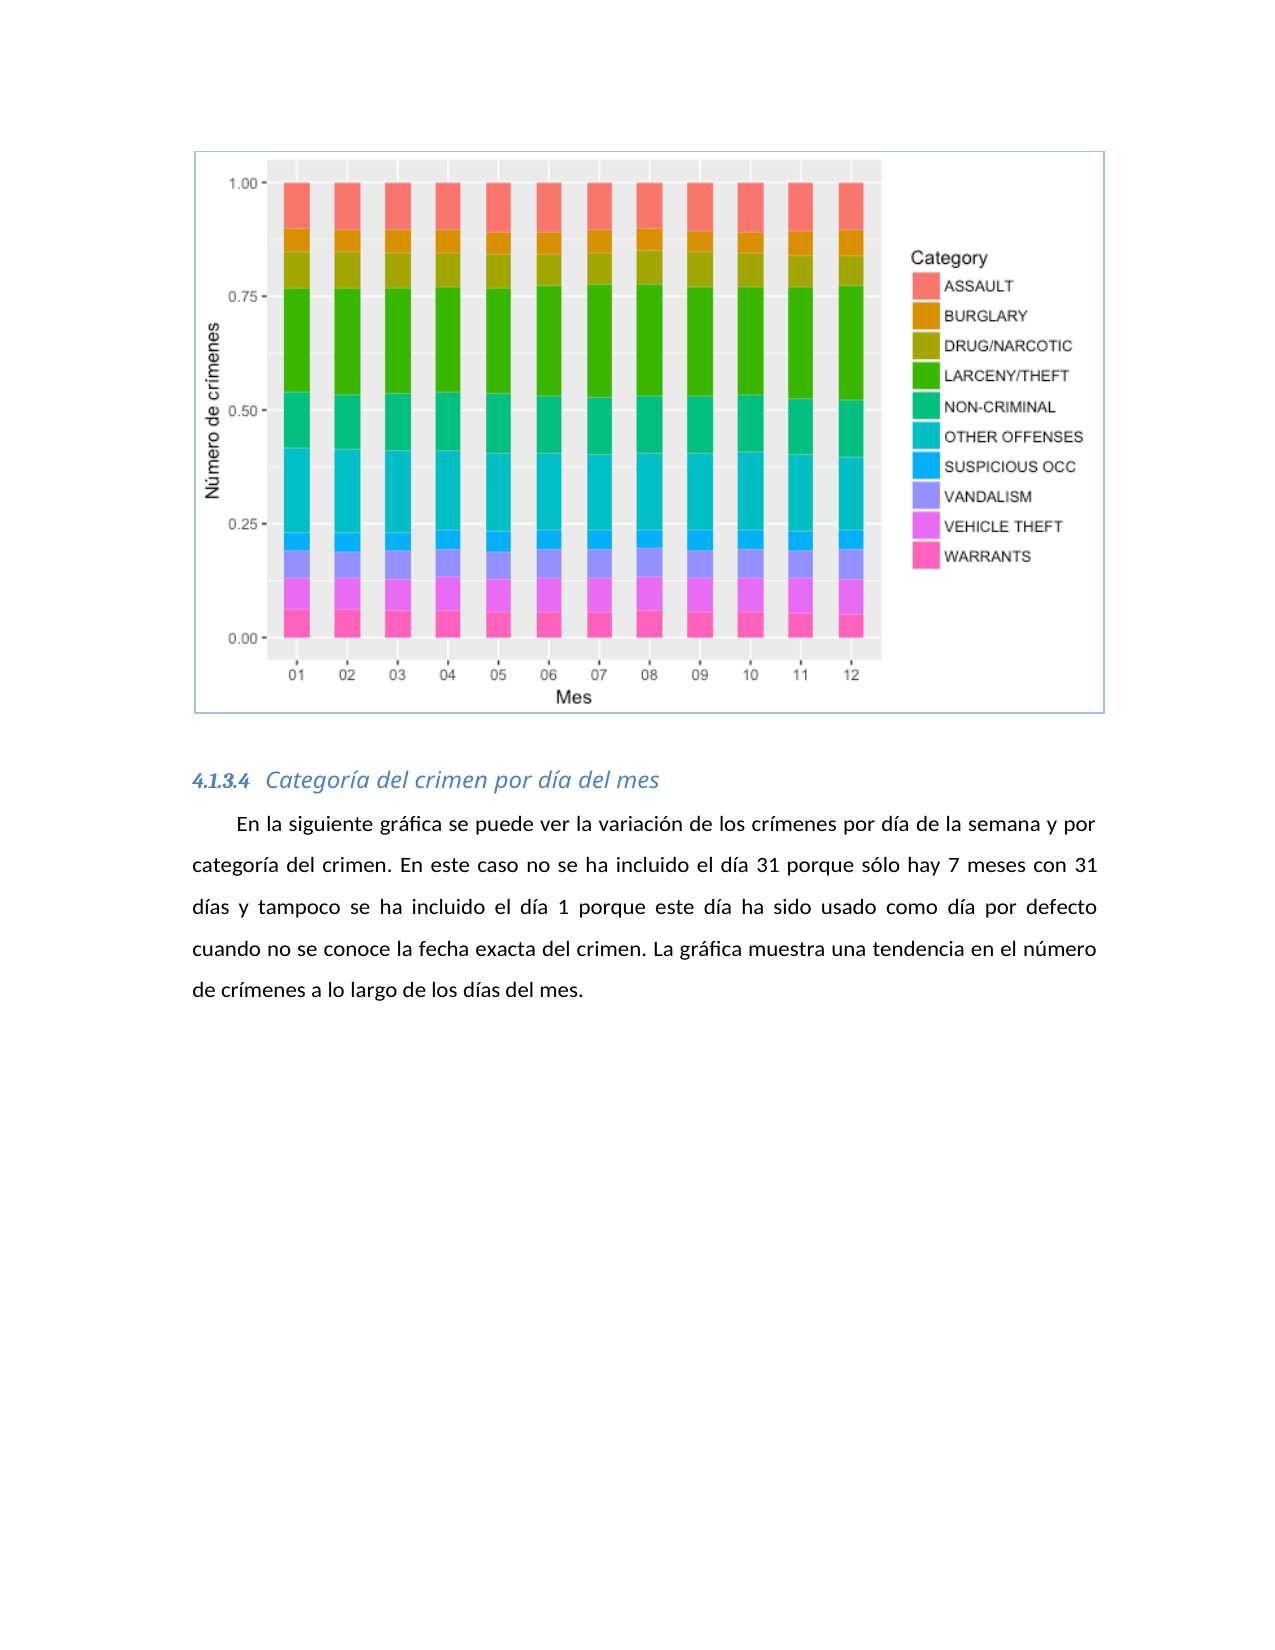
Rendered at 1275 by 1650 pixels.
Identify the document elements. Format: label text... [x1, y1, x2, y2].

text En la siguiente gráfica se puede ver la variación de los crímenes por día de la semana y por categoría del crimen. En este caso no se ha incluido el día 31 porque sólo hay 7 meses con 31 días y tampoco se ha incluido el día 1 porque este día ha sido usado como día por defecto cuando no se conoce la fecha exacta del crimen. La gráfica muestra una tendencia en el número de crímenes a lo largo de los días del mes. [192, 810, 1098, 1003]
picture [205, 159, 1084, 705]
subtitle Categoría del crimen por día del mes [192, 764, 1254, 796]
